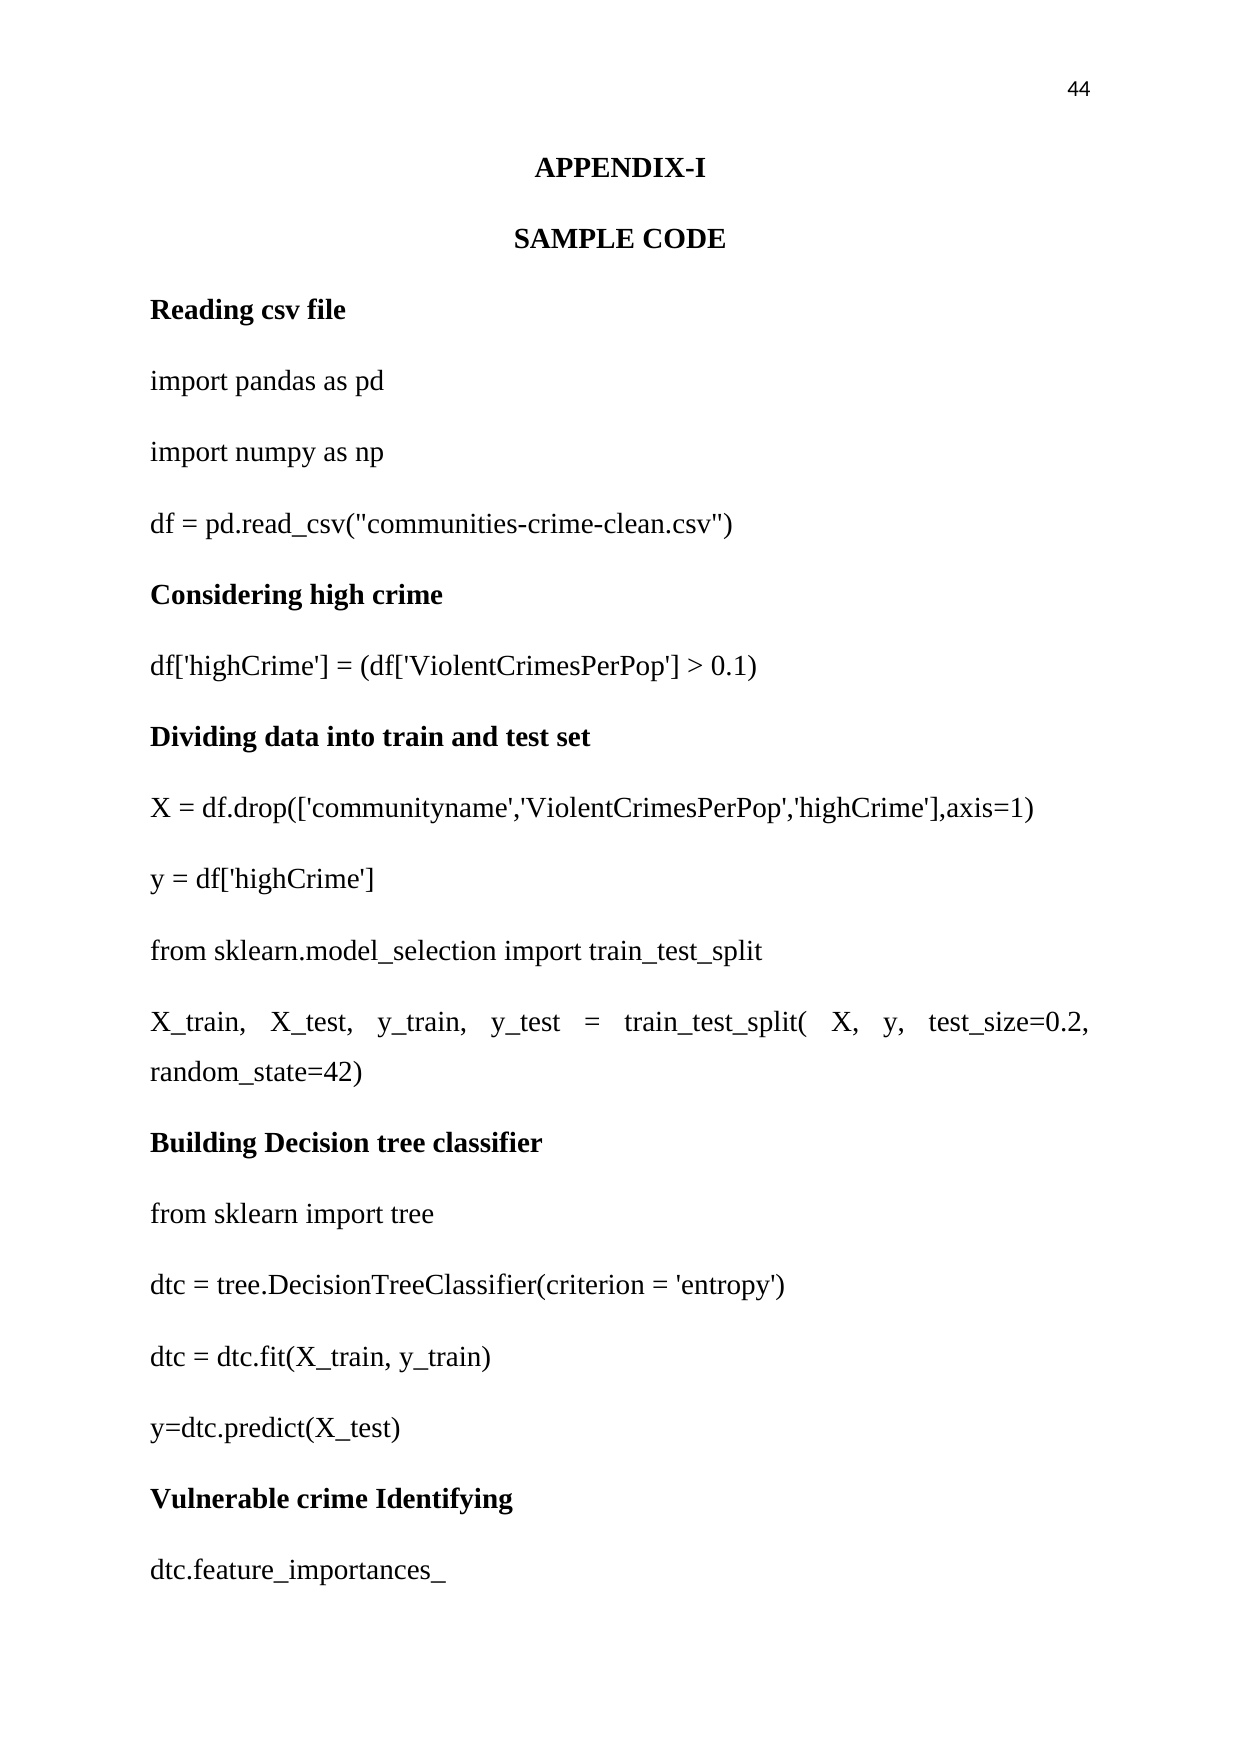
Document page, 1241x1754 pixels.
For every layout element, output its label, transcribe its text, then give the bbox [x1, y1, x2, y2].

text y=dtc.predict(X_test) [150, 1410, 1090, 1443]
text Reading csv file [150, 292, 1090, 326]
text Considering high crime [150, 577, 1090, 610]
text from sklearn import tree [150, 1196, 1090, 1230]
text X_train, X_test, y_train, y_test = train_test_split( X, y, test_size=0.2, random_state=42) [150, 1004, 1090, 1088]
text Building Decision tree classifier [150, 1125, 1090, 1159]
text Vulnerable crime Identifying [150, 1481, 1090, 1514]
text import numpy as np [150, 434, 1090, 468]
text y = df['highCrime'] [150, 861, 1090, 895]
text X = df.drop(['communityname','ViolentCrimesPerPop','highCrime'],axis=1) [150, 790, 1090, 824]
text dtc = dtc.fit(X_train, y_train) [150, 1339, 1090, 1372]
text df = pd.read_csv("communities-crime-clean.csv") [150, 506, 1090, 539]
text import pandas as pd [150, 363, 1090, 397]
text dtc.feature_importances_ [150, 1552, 1090, 1586]
text APPENDIX-I [150, 150, 1090, 183]
text from sklearn.model_selection import train_test_split [150, 933, 1090, 966]
text dtc = tree.DecisionTreeClassifier(criterion = 'entropy') [150, 1267, 1090, 1301]
text Dividing data into train and test set [150, 719, 1090, 753]
text df['highCrime'] = (df['ViolentCrimesPerPop'] > 0.1) [150, 648, 1090, 682]
text SAMPLE CODE [150, 221, 1090, 255]
